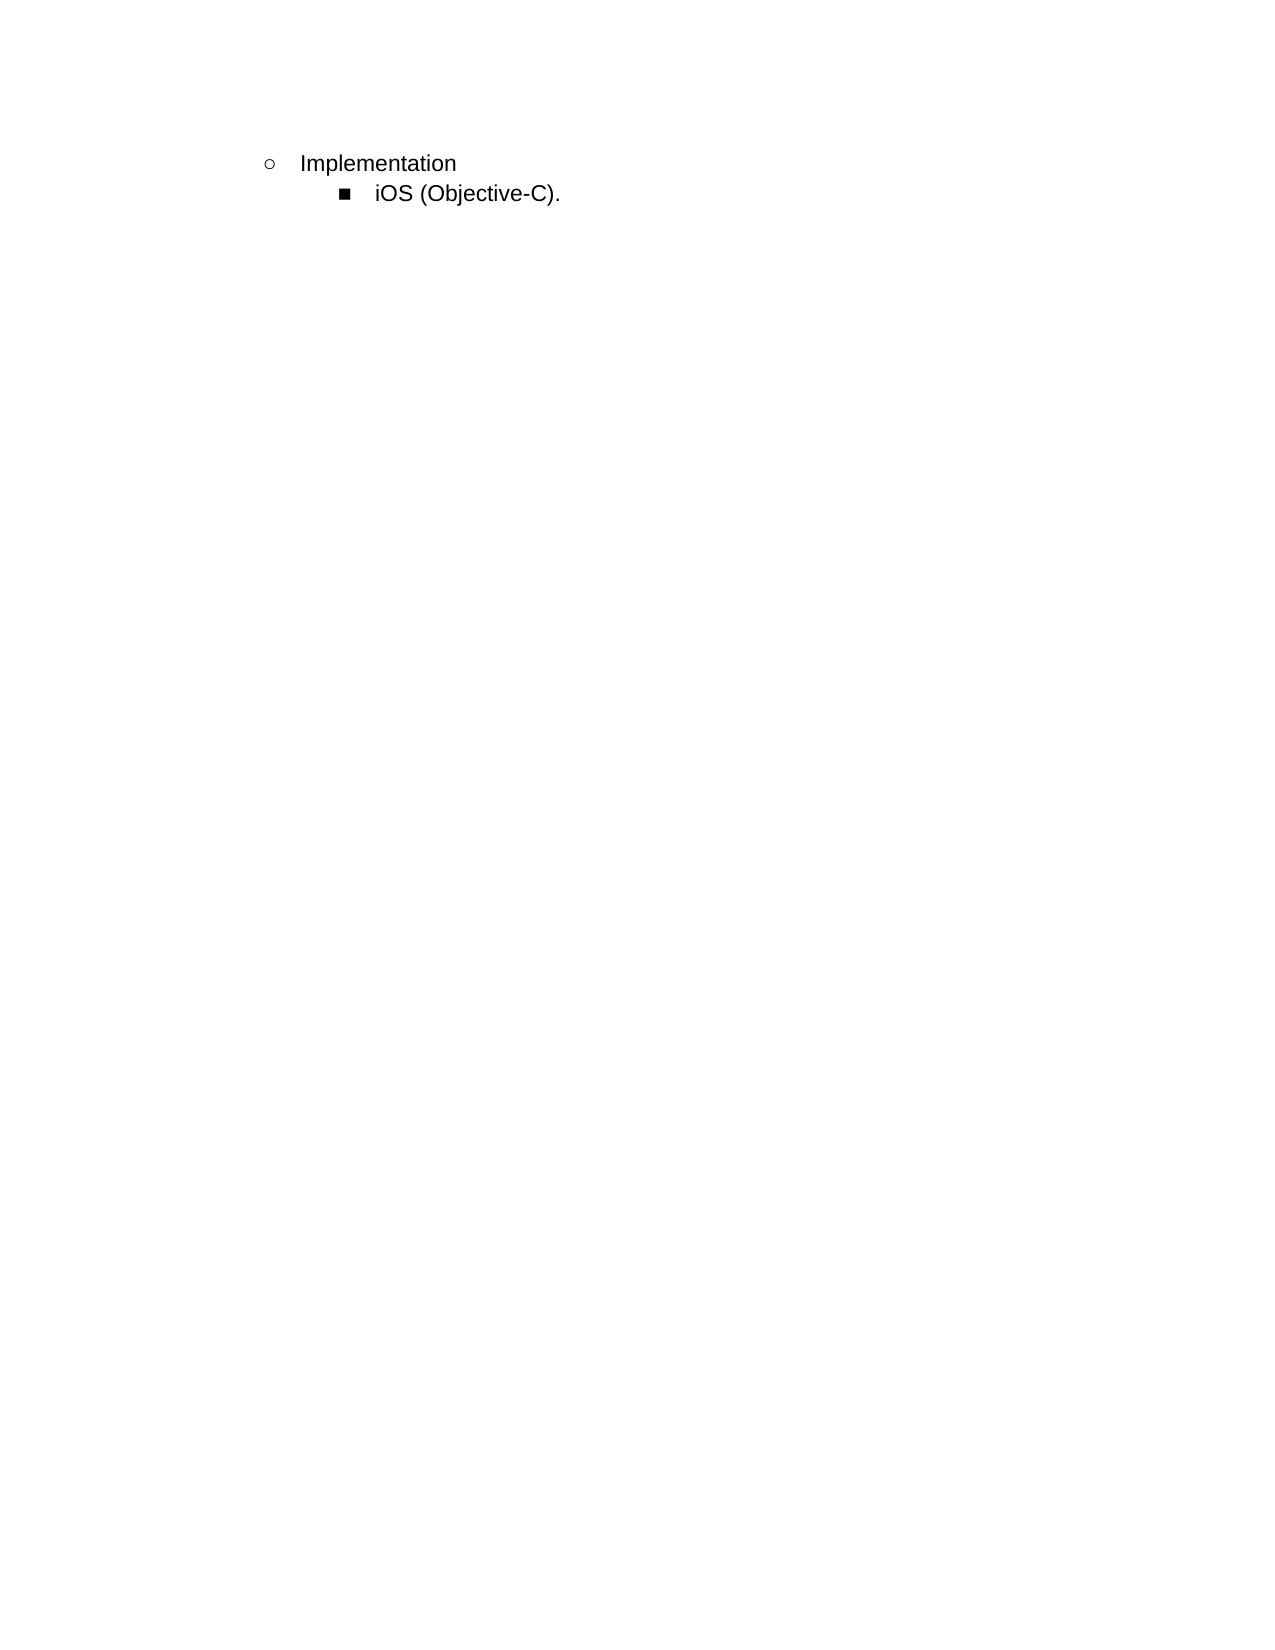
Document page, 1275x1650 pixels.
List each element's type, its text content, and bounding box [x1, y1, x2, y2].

list Implementation [263, 150, 1125, 176]
list iOS (Objective-C). [338, 180, 1125, 207]
